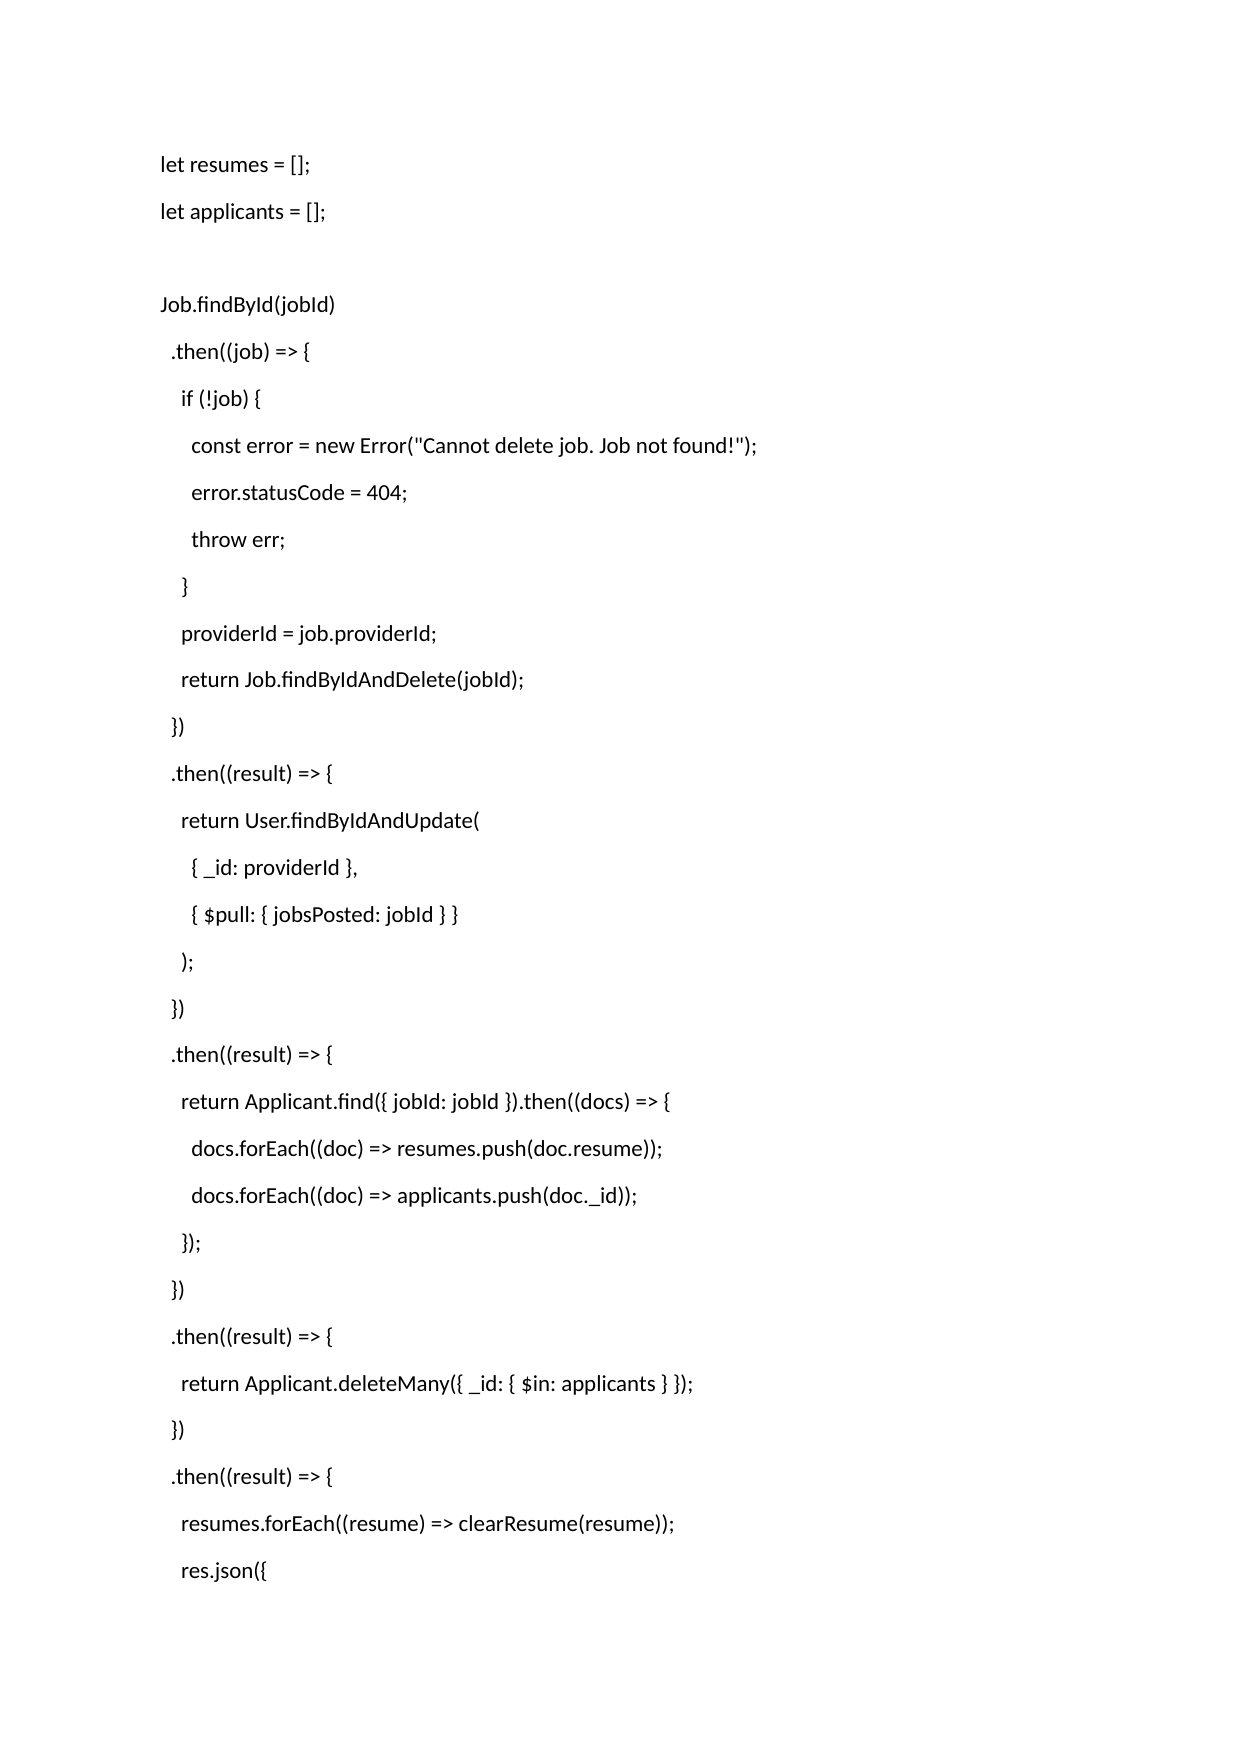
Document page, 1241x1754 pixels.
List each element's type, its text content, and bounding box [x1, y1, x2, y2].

text .then((result) => { [150, 1462, 1090, 1491]
text resumes.forEach((resume) => clearResume(resume)); [150, 1509, 1090, 1537]
text throw err; [150, 525, 1090, 553]
text }) [150, 1275, 1090, 1303]
text docs.forEach((doc) => applicants.push(doc._id)); [150, 1181, 1090, 1209]
text let applicants = []; [150, 197, 1090, 225]
text return Applicant.find({ jobId: jobId }).then((docs) => { [150, 1087, 1090, 1116]
text } [150, 572, 1090, 600]
text .then((result) => { [150, 1041, 1090, 1069]
text let resumes = []; [150, 150, 1090, 178]
text return User.findByIdAndUpdate( [150, 806, 1090, 834]
text providerId = job.providerId; [150, 619, 1090, 647]
text { $pull: { jobsPosted: jobId } } [150, 900, 1090, 928]
text error.statusCode = 404; [150, 478, 1090, 506]
text .then((job) => { [150, 337, 1090, 366]
text .then((result) => { [150, 1322, 1090, 1350]
text .then((result) => { [150, 759, 1090, 787]
text }) [150, 994, 1090, 1022]
text if (!job) { [150, 384, 1090, 412]
text }) [150, 1416, 1090, 1444]
text return Job.findByIdAndDelete(jobId); [150, 666, 1090, 694]
text docs.forEach((doc) => resumes.push(doc.resume)); [150, 1134, 1090, 1162]
text return Applicant.deleteMany({ _id: { $in: applicants } }); [150, 1369, 1090, 1397]
text ); [150, 947, 1090, 975]
text Job.findById(jobId) [150, 291, 1090, 319]
text const error = new Error("Cannot delete job. Job not found!"); [150, 431, 1090, 459]
text { _id: providerId }, [150, 853, 1090, 881]
text res.json({ [150, 1556, 1090, 1584]
text }) [150, 712, 1090, 741]
text }); [150, 1228, 1090, 1256]
